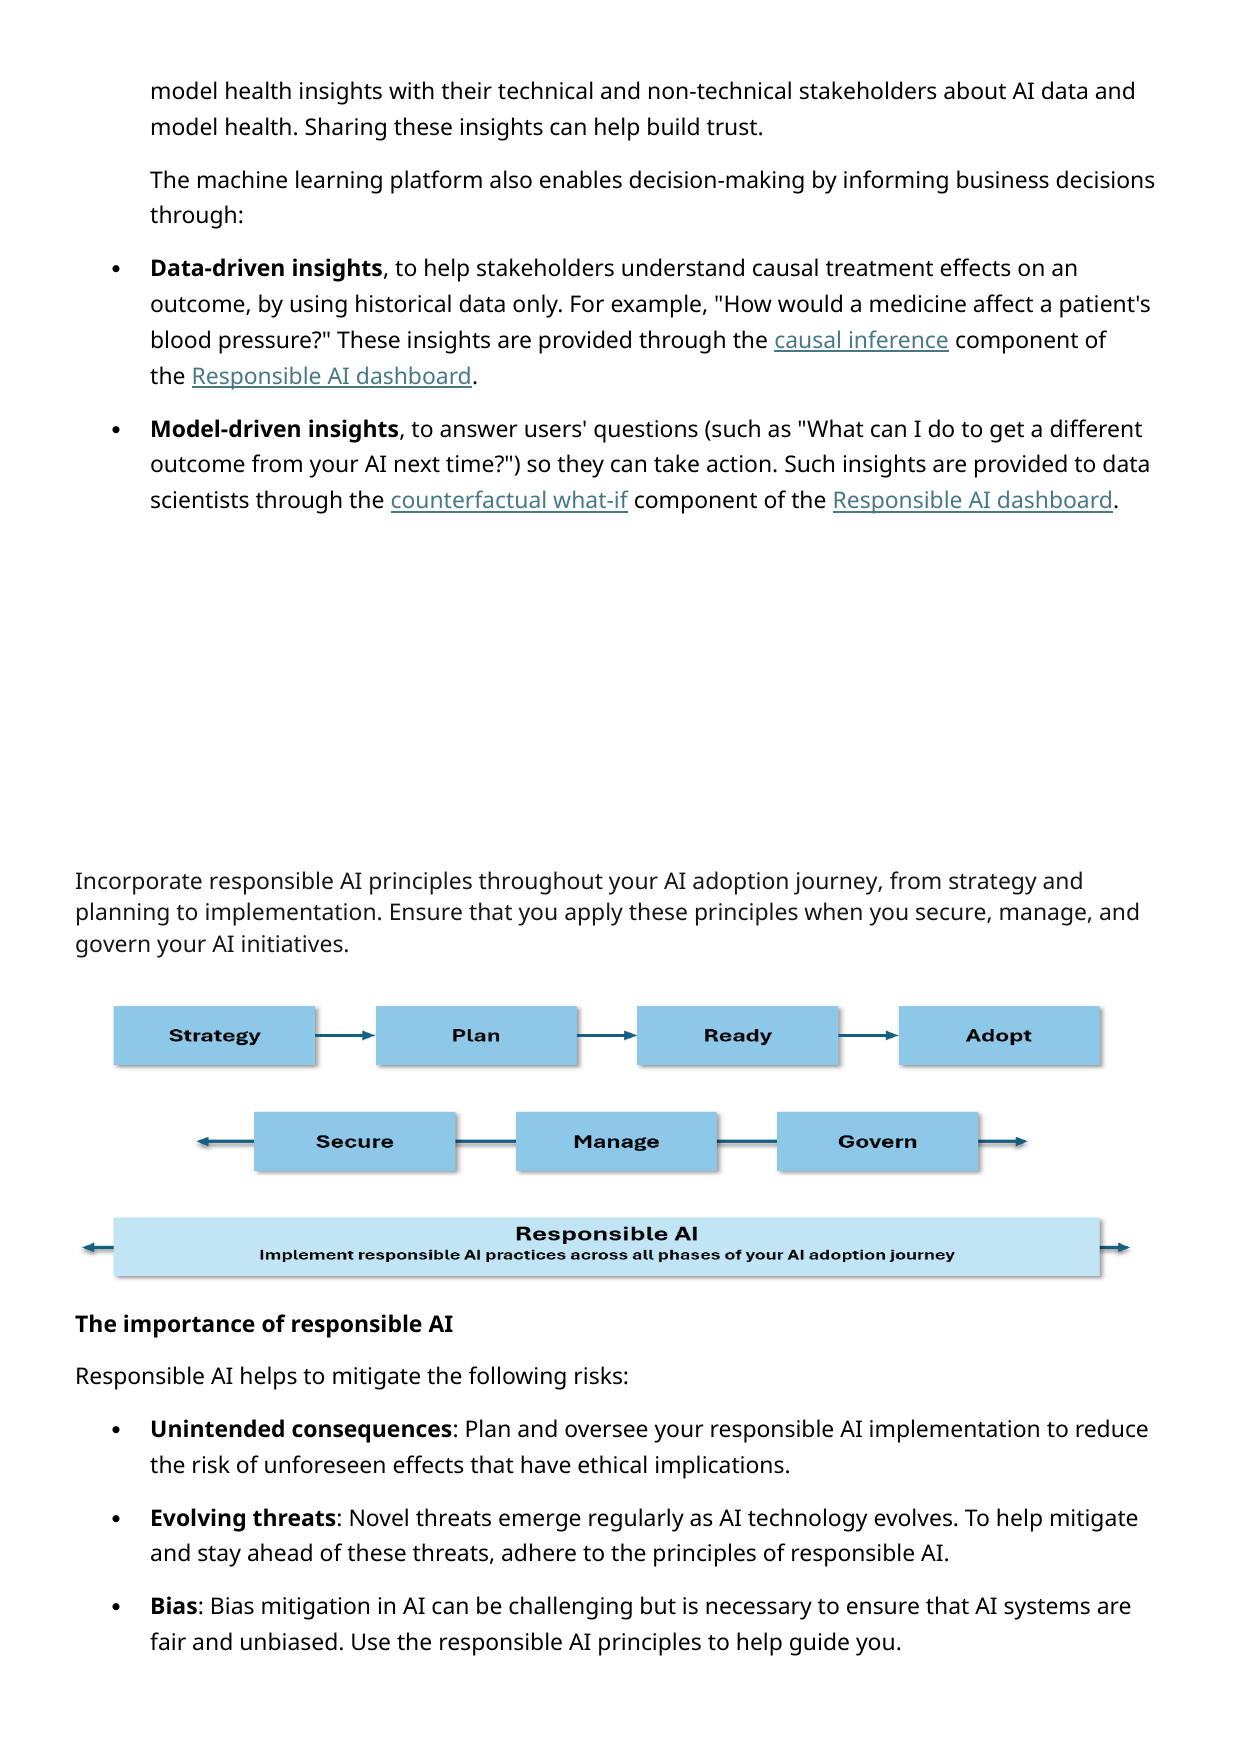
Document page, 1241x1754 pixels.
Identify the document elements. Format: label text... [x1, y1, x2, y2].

list Data-driven insights, to help stakeholders understand causal treatment effects on an outcome, by using historical data only. For example, "How would a medicine affect a patient's blood pressure?" These insights are provided through the causal inference component of the Responsible AI dashboard. [112, 252, 1165, 391]
list Unintended consequences: Plan and oversee your responsible AI implementation to reduce the risk of unforeseen effects that have ethical implications. [112, 1413, 1165, 1480]
list Bias: Bias mitigation in AI can be challenging but is necessary to ensure that AI systems are fair and unbiased. Use the responsible AI principles to help guide you. [112, 1590, 1165, 1657]
text The machine learning platform also enables decision-making by informing business decisions through: [150, 163, 1165, 231]
picture [75, 988, 1140, 1286]
text Responsible AI helps to mitigate the following risks: [75, 1360, 1165, 1392]
text The importance of responsible AI [75, 1308, 1165, 1339]
text Incorporate responsible AI principles throughout your AI adoption journey, from strategy and planning to implementation. Ensure that you apply these principles when you secure, manage, and govern your AI initiatives. [75, 865, 1165, 959]
list Evolving threats: Novel threats emerge regularly as AI technology evolves. To help mitigate and stay ahead of these threats, adhere to the principles of responsible AI. [112, 1501, 1165, 1569]
list Model-driven insights, to answer users' questions (such as "What can I do to get a different outcome from your AI next time?") so they can take action. Such insights are provided to data scientists through the counterfactual what-if component of the Responsible AI dashboard. [112, 412, 1165, 516]
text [150, 75, 1165, 142]
